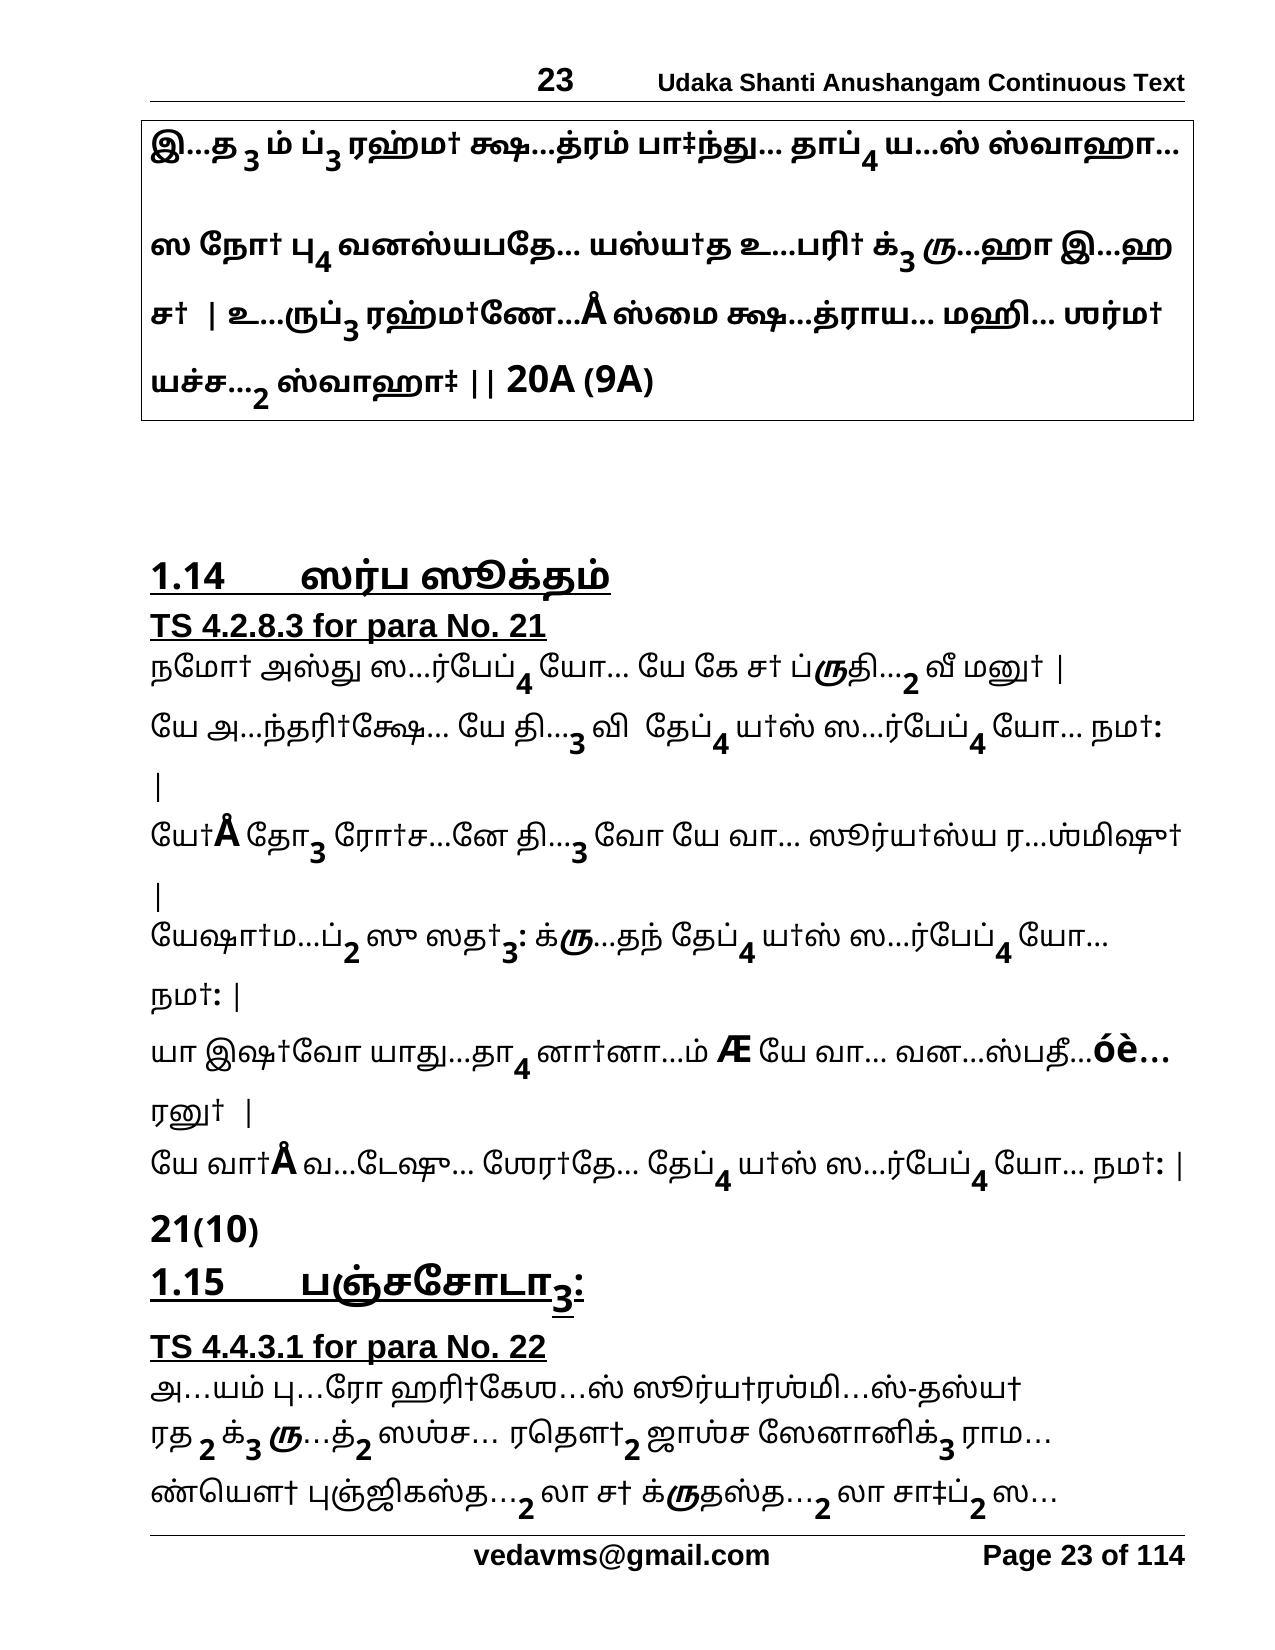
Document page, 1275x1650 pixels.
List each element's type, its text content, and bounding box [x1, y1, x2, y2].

text யேஷா†ம…ப்2ஸு ஸத†3: க்ரு…தந் தேப்4ய†ஸ் ஸ…ர்பேப்4யோ… நம†: | [150, 915, 1185, 1016]
text யா இஷ†வோ யாது…தா4னா†னா…ம் Æயே வா… வன…ஸ்பதீ…óè… ரனு† | [150, 1018, 1185, 1132]
text யே வா†Åவ…டேஷு… ஶேர†தே… தேப்4ய†ஸ் ஸ…ர்பேப்4யோ… நம†: | 21(10) [150, 1134, 1200, 1253]
subtitle 1.14 ஸர்ப ஸூக்தம் [150, 549, 1185, 603]
subtitle 1.15 பஞ்சசோடா3: [150, 1256, 1185, 1323]
text நமோ† அஸ்து ஸ…ர்பேப்4யோ… யே கே ச† ப்ருதி…2வீ மனு† | [150, 646, 1185, 703]
text TS 4.4.3.1 for para No. 22 [150, 1327, 1185, 1365]
text TS 4.2.8.3 for para No. 21 [150, 606, 1185, 644]
text யே அ…ந்தரி†க்ஷே… யே தி…3வி தேப்4ய†ஸ் ஸ…ர்பேப்4யோ… நம†: | [150, 706, 1185, 804]
text யே†Åதோ3 ரோ†ச…னே தி…3வோ யே வா… ஸூர்ய†ஸ்ய ர…ஶ்மிஷு† | [150, 806, 1185, 913]
